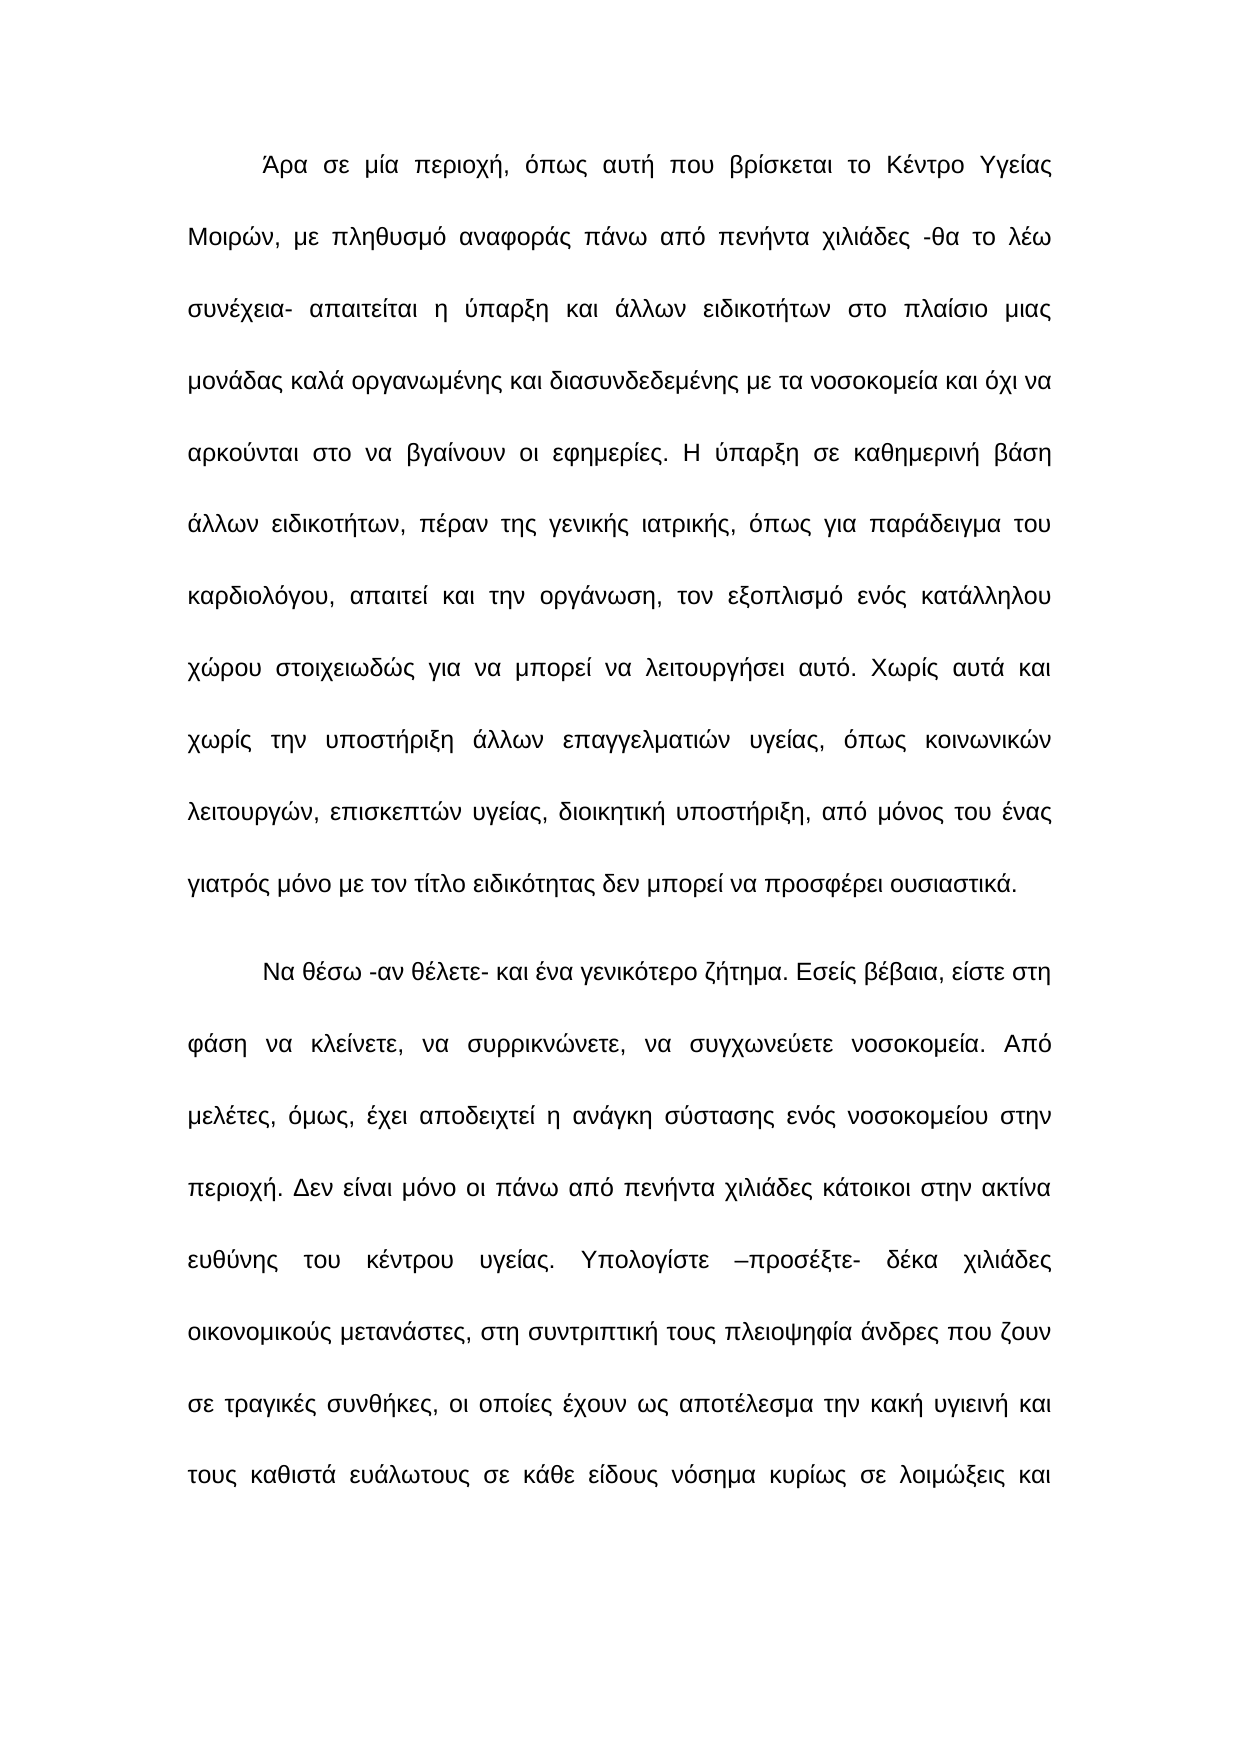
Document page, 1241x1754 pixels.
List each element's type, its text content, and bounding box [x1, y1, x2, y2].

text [187, 957, 1053, 1489]
text Άρα σε μία περιοχή, όπως αυτή που βρίσκεται το Κέντρο Υγείας Μοιρών, με πληθυσμό αναφοράς πάνω από πενήντα χιλιάδες -θα το λέω συνέχεια- απαιτείται η ύπαρξη και άλλων ειδικοτήτων στο πλαίσιο μιας μονάδας καλά οργανωμένης και διασυνδεδεμένης με τα νοσοκομεία και όχι να αρκούνται στο να βγαίνουν οι εφημερίες. Η ύπαρξη σε καθημερινή βάση άλλων ειδικοτήτων, πέραν της γενικής ιατρικής, όπως για παράδειγμα του καρδιολόγου, απαιτεί και την οργάνωση, τον εξοπλισμό ενός κατάλληλου χώρου στοιχειωδώς για να μπορεί να λειτουργήσει αυτό. Χωρίς αυτά και χωρίς την υποστήριξη άλλων επαγγελματιών υγείας, όπως κοινωνικών λειτουργών, επισκεπτών υγείας, διοικητική υποστήριξη, από μόνος του ένας γιατρός μόνο με τον τίτλο ειδικότητας δεν μπορεί να προσφέρει ουσιαστικά. [187, 150, 1053, 897]
